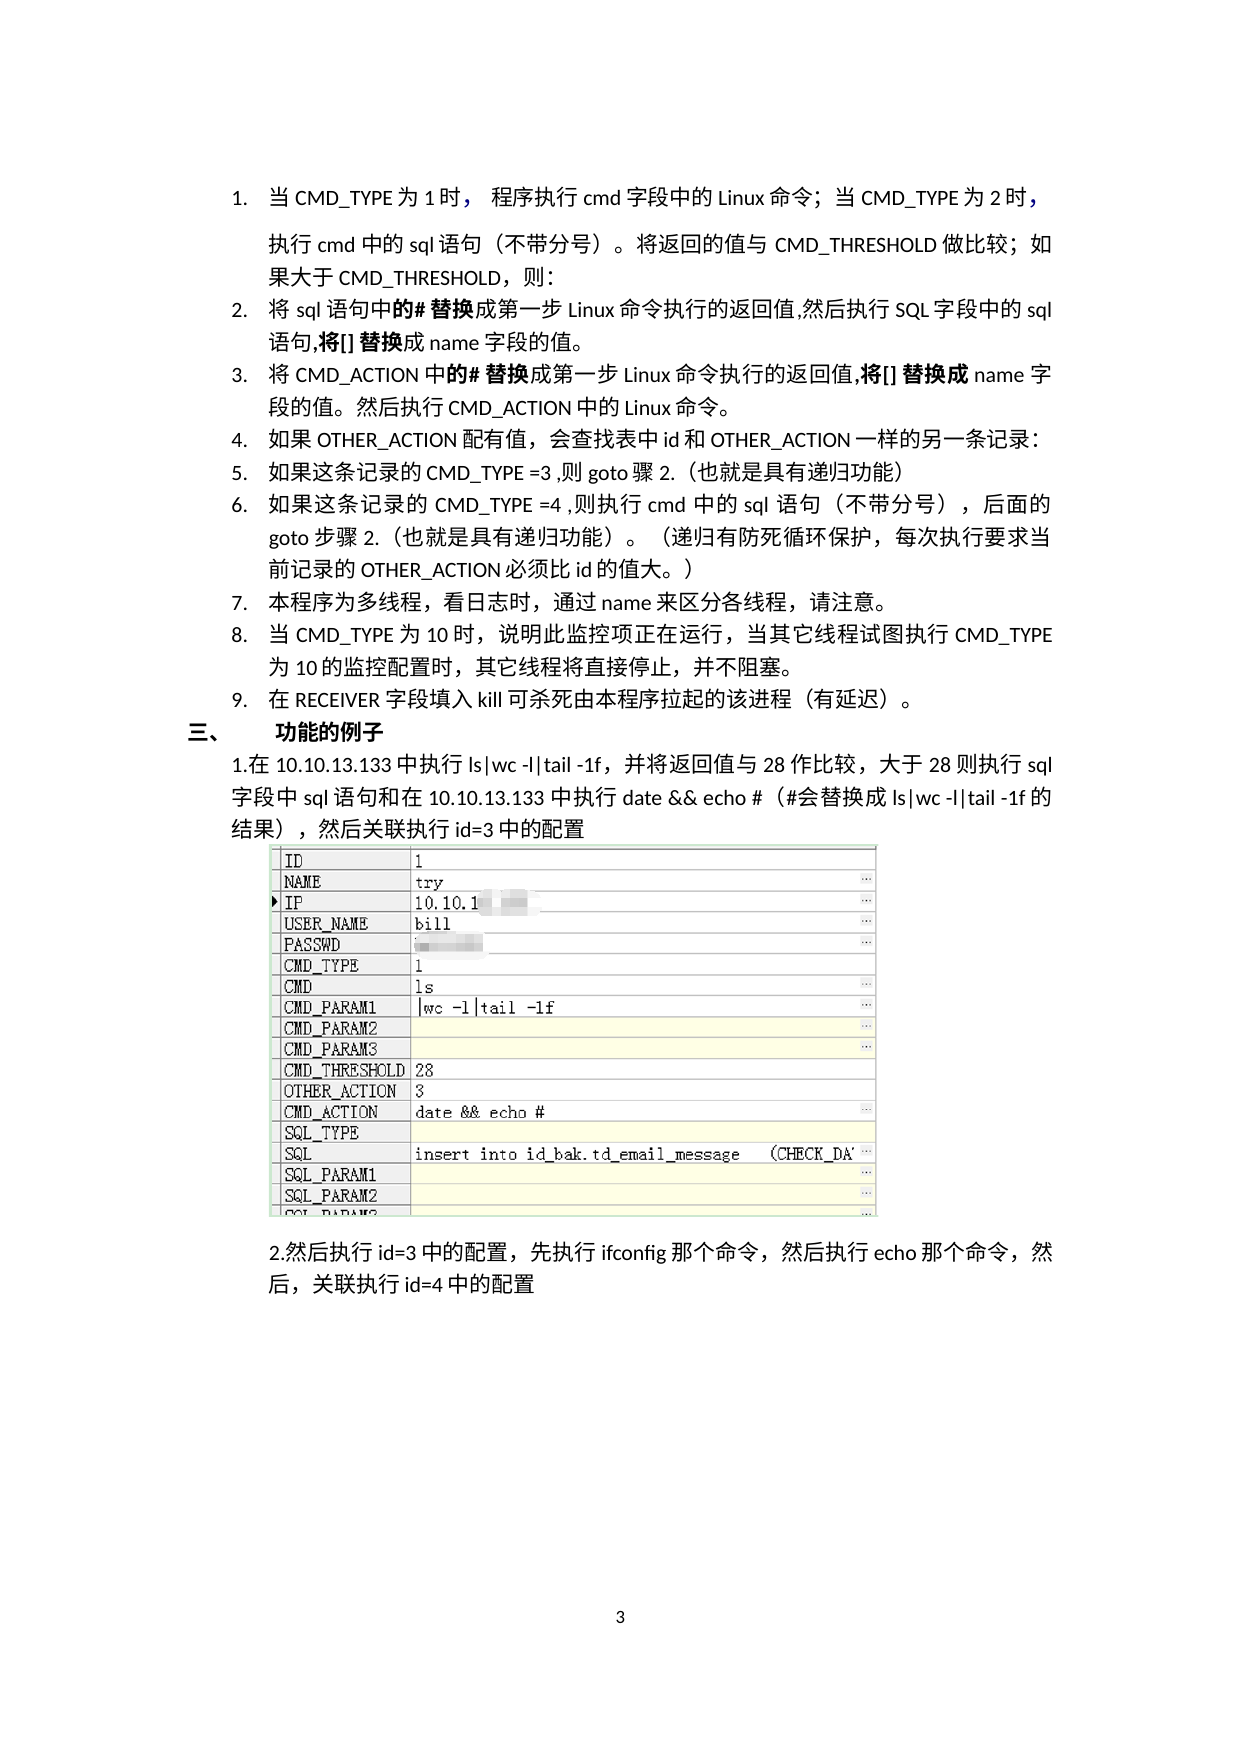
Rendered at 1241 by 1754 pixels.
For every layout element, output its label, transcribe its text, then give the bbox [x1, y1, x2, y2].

list 功能的例子 [187, 714, 1053, 747]
list 如果OTHER_ACTION配有值，会查找表中id和OTHER_ACTION一样的另一条记录： [231, 422, 1053, 454]
list 如果这条记录的CMD_TYPE =3 ,则goto骤2.（也就是具有递归功能） [231, 454, 1053, 487]
list 当CMD_TYPE为1时， 程序执行cmd字段中的Linux命令；当CMD_TYPE为2时， 执行cmd 中的sql语句（不带分号）。将返回的值与 CMD_THRESHOLD 做比较；如果大于CMD_THRESHOLD，则： [231, 162, 1053, 292]
list 在RECEIVER 字段填入 kill 可杀死由本程序拉起的该进程（有延迟）。 [231, 682, 1053, 714]
list 将CMD_ACTION中的# 替换成第一步Linux命令执行的返回值,将[] 替换成name 字段的值。然后执行CMD_ACTION中的Linux命令。 [231, 357, 1053, 422]
list 1.在10.10.13.133中执行ls|wc -l|tail -1f，并将返回值与28作比较，大于28则执行sql字段中sql语句和在10.10.13.133 中执行date && echo #（#会替换成ls|wc -l|tail -1f的结果），然后关联执行 id=3中的配置 [231, 747, 1053, 844]
list 本程序为多线程，看日志时，通过name来区分各线程，请注意。 [231, 584, 1053, 617]
picture [268, 844, 879, 1217]
list 2.然后执行id=3中的配置，先执行ifconfig 那个命令，然后执行echo那个命令，然后，关联执行id=4中的配置 [269, 1234, 1053, 1299]
list 将 sql语句中的# 替换成第一步Linux命令执行的返回值,然后执行SQL字段中的sql语句,将[] 替换成name 字段的值。 [231, 292, 1053, 357]
list 如果这条记录的CMD_TYPE =4 ,则执行cmd 中的sql 语句（不带分号），后面的goto步骤2.（也就是具有递归功能）。（递归有防死循环保护，每次执行要求当前记录的OTHER_ACTION必须比id的值大。） [231, 487, 1053, 584]
list 当CMD_TYPE为10时，说明此监控项正在运行，当其它线程试图执行CMD_TYPE为10的监控配置时，其它线程将直接停止，并不阻塞。 [231, 617, 1053, 682]
